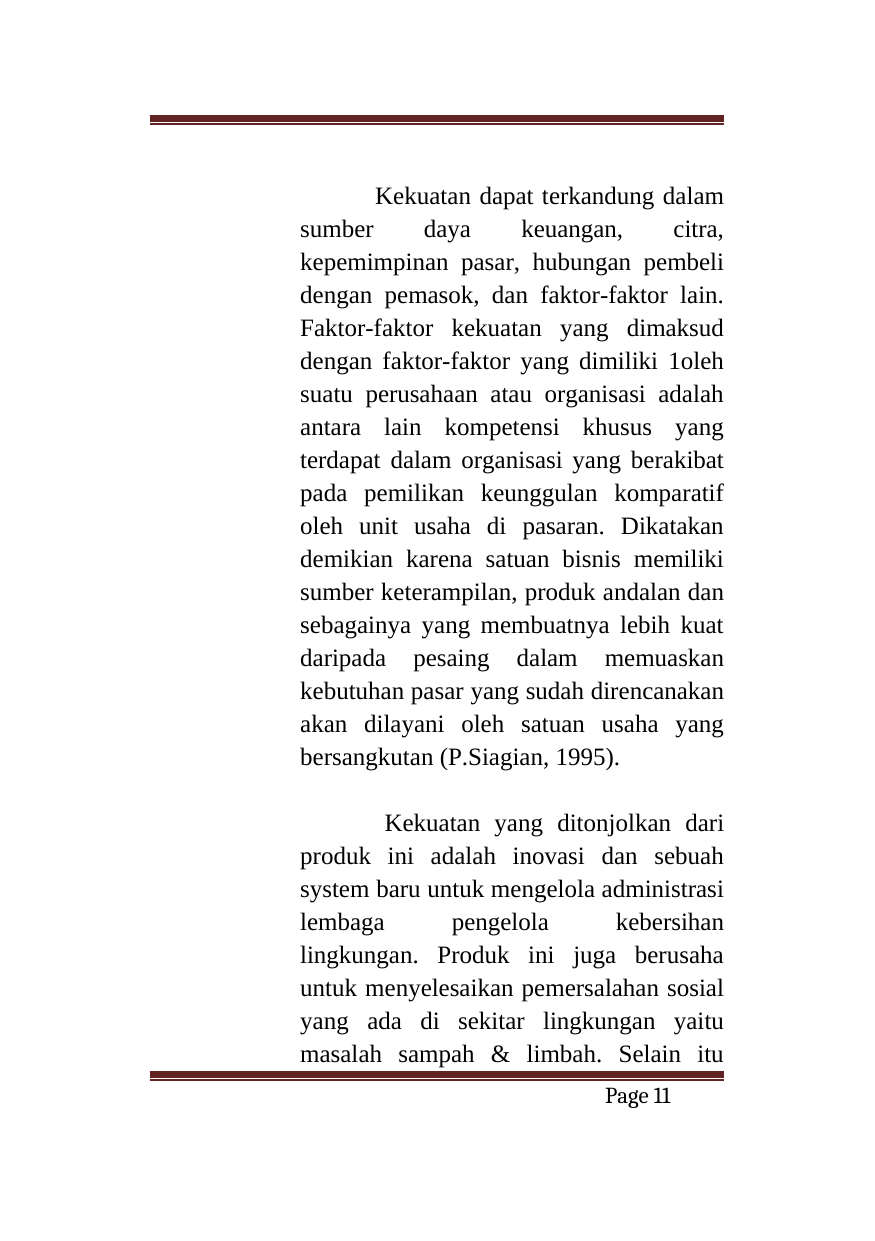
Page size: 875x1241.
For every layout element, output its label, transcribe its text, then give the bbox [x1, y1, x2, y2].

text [300, 808, 724, 1068]
text Kekuatan dapat terkandung dalam sumber daya keuangan, citra, kepemimpinan pasar, hubungan pembeli dengan pemasok, dan faktor-faktor lain. Faktor-faktor kekuatan yang dimaksud dengan faktor-faktor yang dimiliki 1oleh suatu perusahaan atau organisasi adalah antara lain kompetensi khusus yang terdapat dalam organisasi yang berakibat pada pemilikan keunggulan komparatif oleh unit usaha di pasaran. Dikatakan demikian karena satuan bisnis memiliki sumber keterampilan, produk andalan dan sebagainya yang membuatnya lebih kuat daripada pesaing dalam memuaskan kebutuhan pasar yang sudah direncanakan akan dilayani oleh satuan usaha yang bersangkutan (P.Siagian, 1995). [300, 181, 724, 771]
